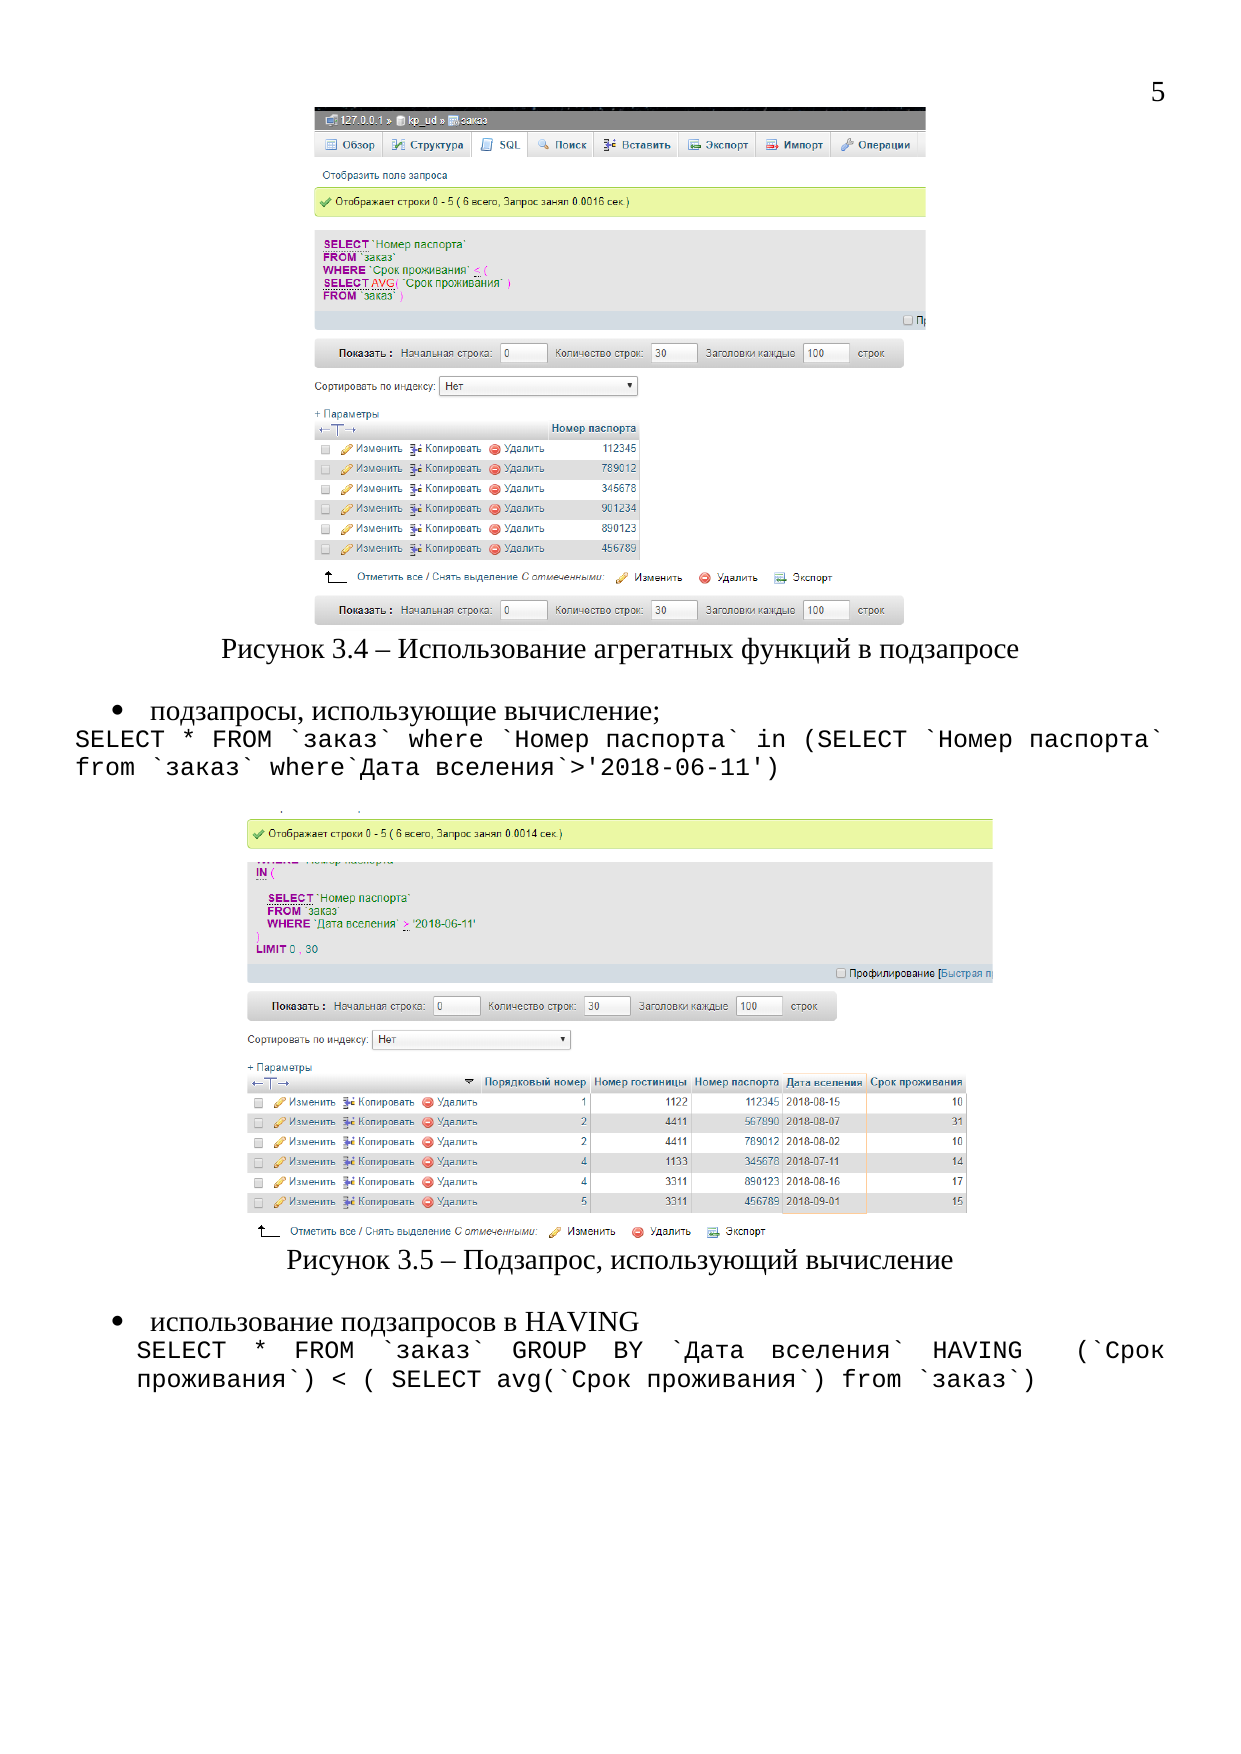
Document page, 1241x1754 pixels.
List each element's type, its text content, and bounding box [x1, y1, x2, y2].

list SELECT * FROM `заказ` where `Номер паспорта` in (SELECT `Номер паспорта` from `заказ` where`Дата вселения`>'2018-06-11') [75, 726, 1165, 783]
picture [247, 811, 993, 1243]
picture [314, 107, 926, 631]
list Рисунок 3.5 ‒ Подзапрос, использующий вычисление [75, 1242, 1165, 1276]
list SELECT * FROM `заказ` GROUP BY `Дата вселения` HAVING (`Срок проживания`) < ( SELECT avg(`Срок проживания`) from `заказ`) [136, 1338, 1165, 1395]
list использование подзапросов в HAVING [112, 1304, 1165, 1338]
list подзапросы, использующие вычисление; [112, 693, 1165, 726]
list Рисунок 3.4 ‒ Использование агрегатных функций в подзапросе [75, 631, 1165, 664]
